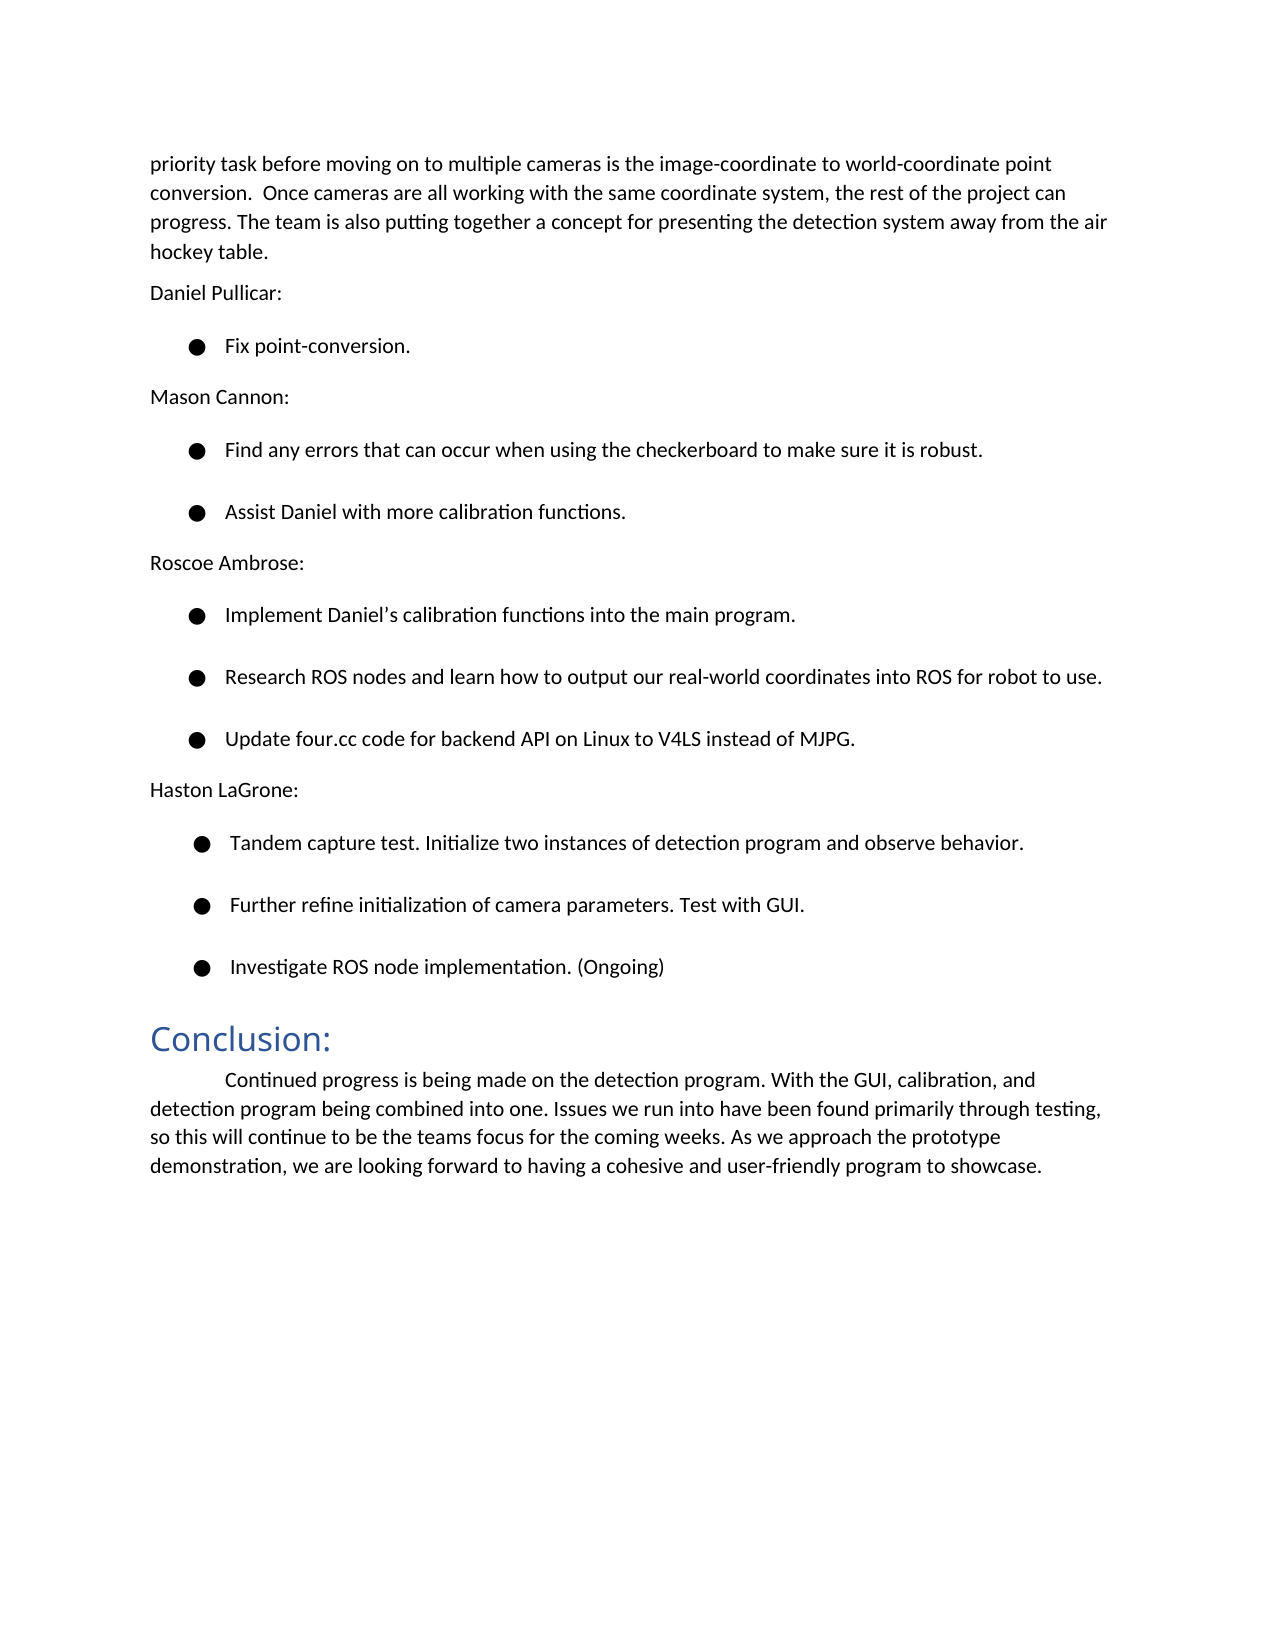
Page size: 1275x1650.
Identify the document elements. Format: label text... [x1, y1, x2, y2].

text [150, 150, 1125, 264]
text Daniel Pullicar: [150, 279, 1125, 306]
text Mason Cannon: [150, 383, 1125, 410]
text Continued progress is being made on the detection program. With the GUI, calibration, and detection program being combined into one. Issues we run into have been found primarily through testing, so this will continue to be the teams focus for the coming weeks. As we approach the prototype demonstration, we are looking forward to having a cohesive and user-friendly program to showcase. [150, 1066, 1125, 1179]
list Assist Daniel with more calibration functions. [187, 487, 1125, 532]
list Tandem capture test. Initialize two instances of detection program and observe behavior. [192, 818, 1125, 863]
list Update four.cc code for backend API on Linux to V4LS instead of MJPG. [187, 714, 1125, 759]
subtitle Conclusion: [150, 1016, 1125, 1061]
list Find any errors that can occur when using the checkerboard to make sure it is robust. [187, 425, 1125, 470]
list Investigate ROS node implementation. (Ongoing) [192, 942, 1125, 987]
list Fix point-conversion. [187, 321, 1125, 366]
list Further refine initialization of camera parameters. Test with GUI. [192, 880, 1125, 925]
list Implement Daniel’s calibration functions into the main program. [187, 591, 1125, 635]
list Research ROS nodes and learn how to output our real-world coordinates into ROS for robot to use. [187, 652, 1125, 697]
text Roscoe Ambrose: [150, 549, 1125, 575]
text Haston LaGrone: [150, 776, 1125, 803]
